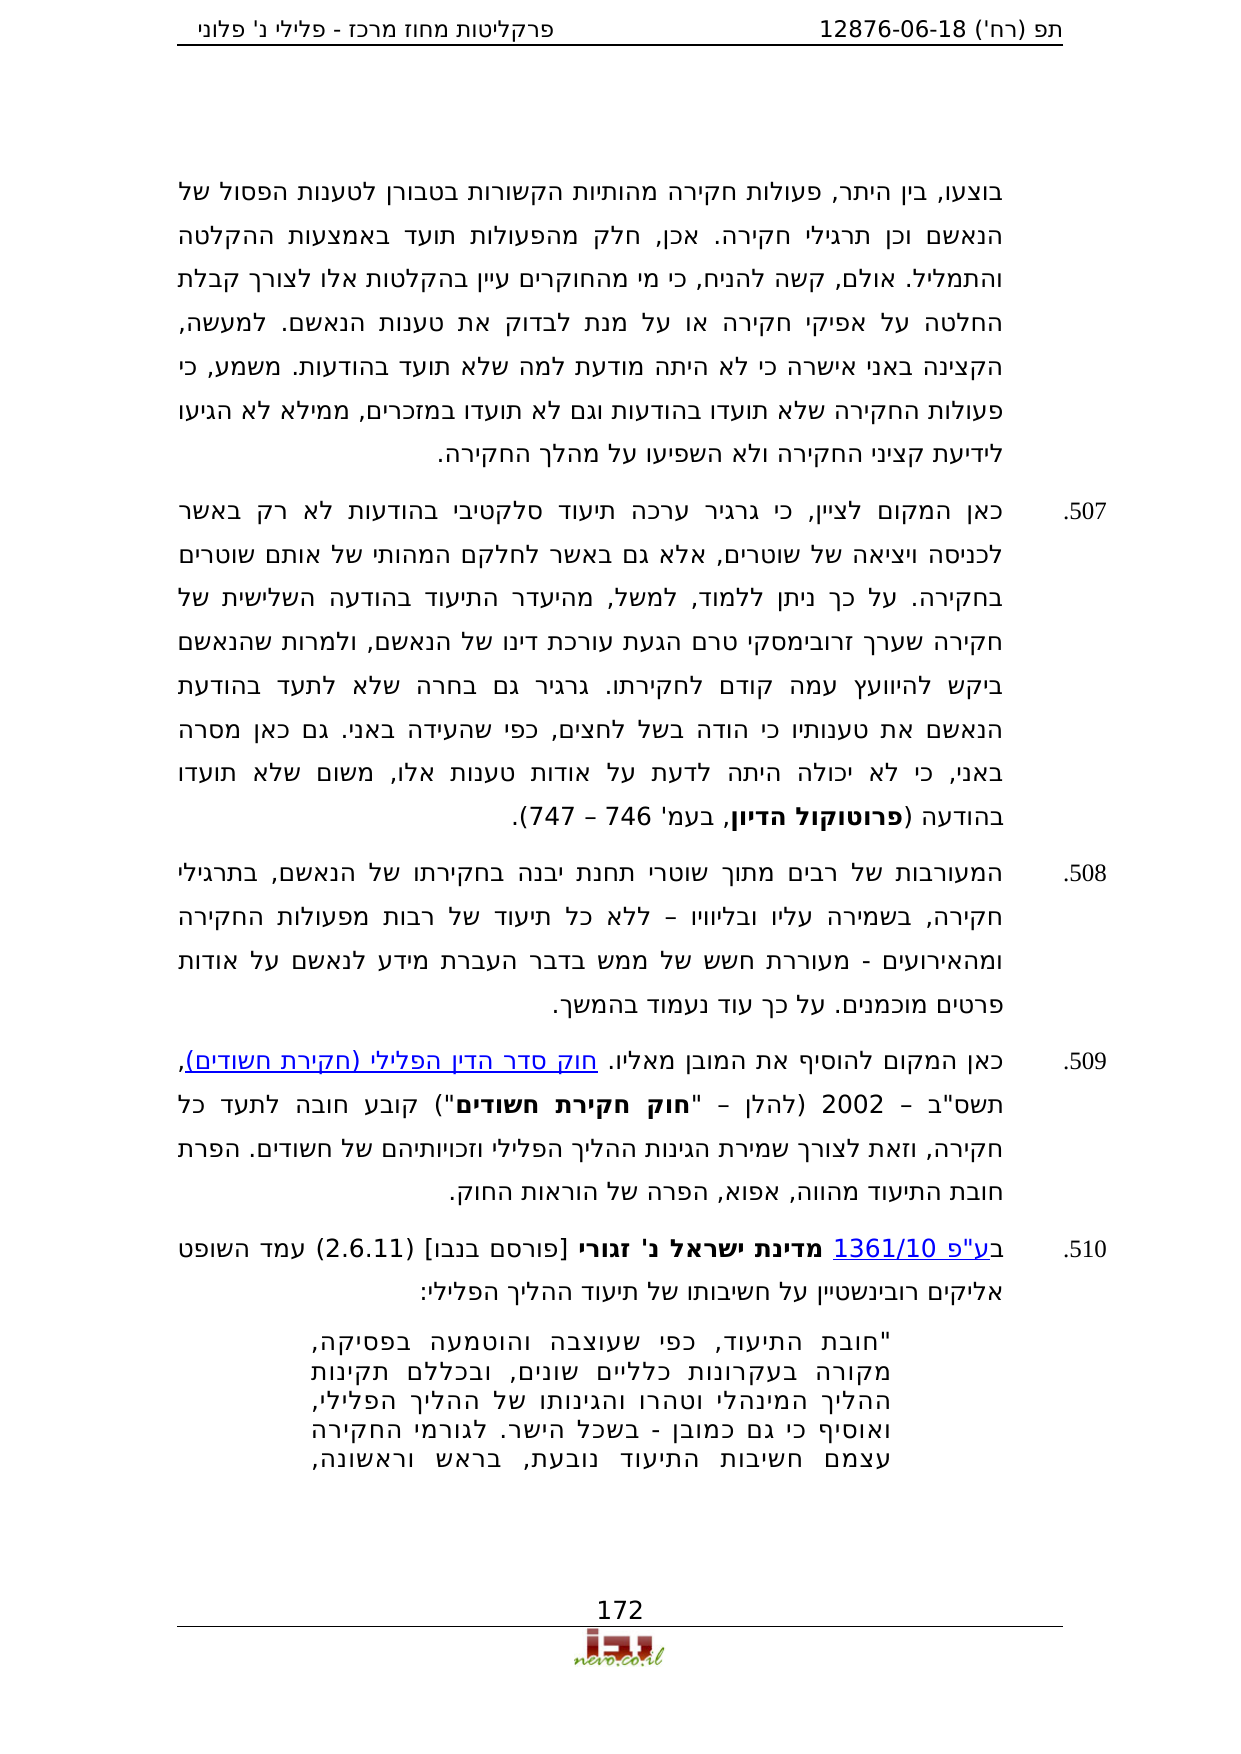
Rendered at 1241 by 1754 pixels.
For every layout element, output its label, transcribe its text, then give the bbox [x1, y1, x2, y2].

text כאן המקום לציין, כי גרגיר ערכה תיעוד סלקטיבי בהודעות לא רק באשר לכניסה ויציאה של שוטרים, אלא גם באשר לחלקם המהותי של אותם שוטרים בחקירה. על כך ניתן ללמוד, למשל, מהיעדר התיעוד בהודעה השלישית של חקירה שערך זרובימסקי טרם הגעת עורכת דינו של הנאשם, ולמרות שהנאשם ביקש להיוועץ עמה קודם לחקירתו. גרגיר גם בחרה שלא לתעד בהודעת הנאשם את טענותיו כי הודה בשל לחצים, כפי שהעידה באני. גם כאן מסרה באני, כי לא יכולה היתה לדעת על אודות טענות אלו, משום שלא תועדו בהודעה (פרוטוקול הדיון, בעמ' 746 – 747). [177, 496, 1063, 831]
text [311, 1328, 892, 1473]
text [177, 177, 1063, 469]
text המעורבות של רבים מתוך שוטרי תחנת יבנה בחקירתו של הנאשם, בתרגילי חקירה, בשמירה עליו ובליוויו – ללא כל תיעוד של רבות מפעולות החקירה ומהאירועים - מעוררת חשש של ממש בדבר העברת מידע לנאשם על אודות פרטים מוכמנים. על כך עוד נעמוד בהמשך. [177, 858, 1063, 1019]
text כאן המקום להוסיף את המובן מאליו. חוק סדר הדין הפלילי (חקירת חשודים), תשס"ב – 2002 (להלן – "חוק חקירת חשודים") קובע חובה לתעד כל חקירה, וזאת לצורך שמירת הגינות ההליך הפלילי וזכויותיהם של חשודים. הפרת חובת התיעוד מהווה, אפוא, הפרה של הוראות החוק. [177, 1046, 1063, 1207]
text בע"פ 1361/10 מדינת ישראל נ' זגורי [פורסם בנבו] (2.6.11) עמד השופט אליקים רובינשטיין על חשיבותו של תיעוד ההליך הפלילי: [177, 1234, 1063, 1307]
picture [574, 1628, 666, 1667]
